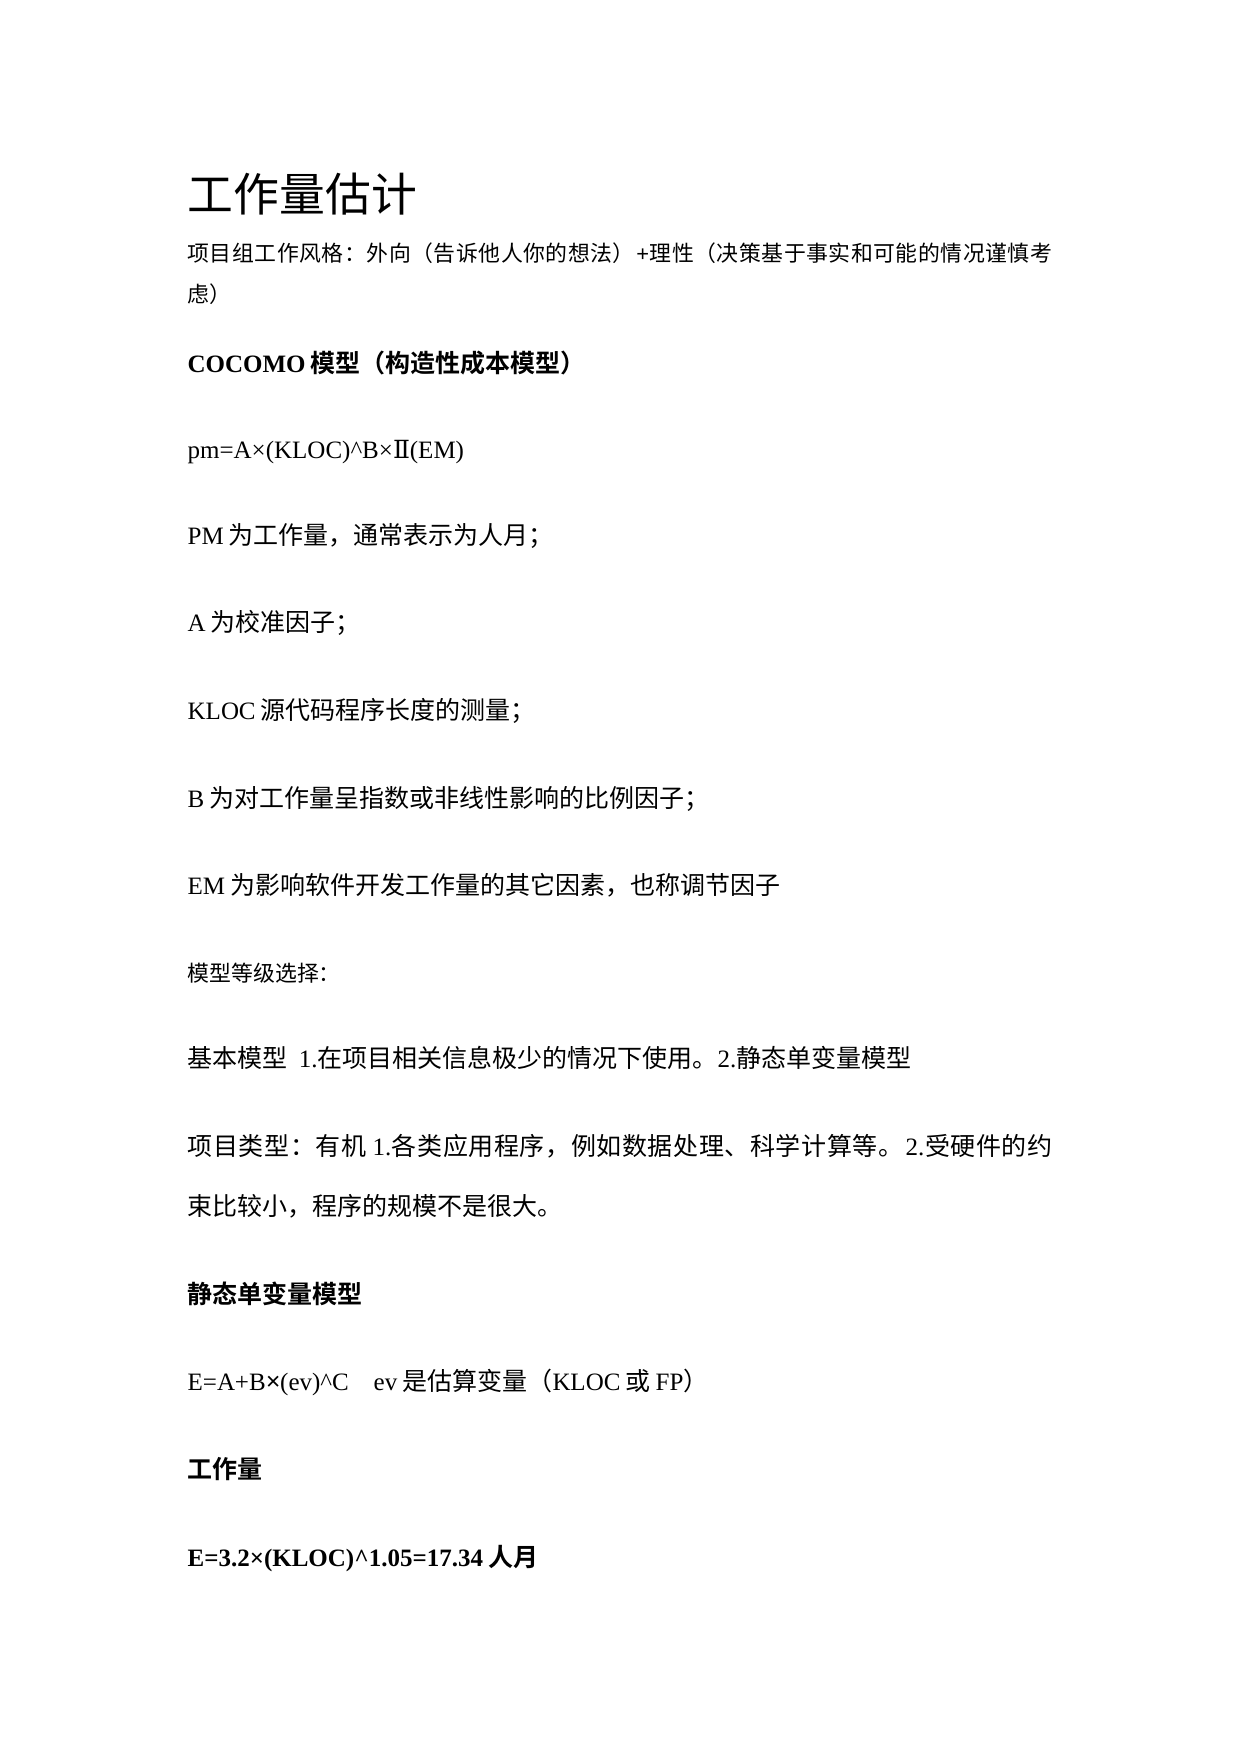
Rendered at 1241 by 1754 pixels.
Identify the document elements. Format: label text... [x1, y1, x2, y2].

text E=A+B×(ev)^C ev是估算变量（KLOC或FP） [187, 1360, 1053, 1400]
text B为对工作量呈指数或非线性影响的比例因子； [187, 776, 1053, 816]
text A为校准因子； [187, 601, 1053, 641]
text 静态单变量模型 [187, 1272, 1053, 1312]
text 工作量 [187, 1447, 1053, 1488]
text KLOC源代码程序长度的测量； [187, 688, 1053, 729]
text 工作量估计 [187, 151, 1053, 232]
text pm=A×(KLOC)^B×Ⅱ(EM) [187, 429, 1053, 470]
text 项目组工作风格：外向（告诉他人你的想法）+理性（决策基于事实和可能的情况谨慎考虑） [187, 232, 1053, 313]
text 基本模型 1.在项目相关信息极少的情况下使用。2.静态单变量模型 [187, 1037, 1053, 1077]
text 模型等级选择： [187, 951, 1053, 992]
text E=3.2×(KLOC)^1.05=17.34人月 [187, 1535, 1053, 1575]
text 项目类型：有机1.各类应用程序，例如数据处理、科学计算等。2.受硬件的约束比较小，程序的规模不是很大。 [187, 1124, 1053, 1225]
text COCOMO模型（构造性成本模型） [187, 342, 1053, 382]
text EM为影响软件开发工作量的其它因素，也称调节因子 [187, 864, 1053, 904]
text PM为工作量，通常表示为人月； [187, 513, 1053, 553]
